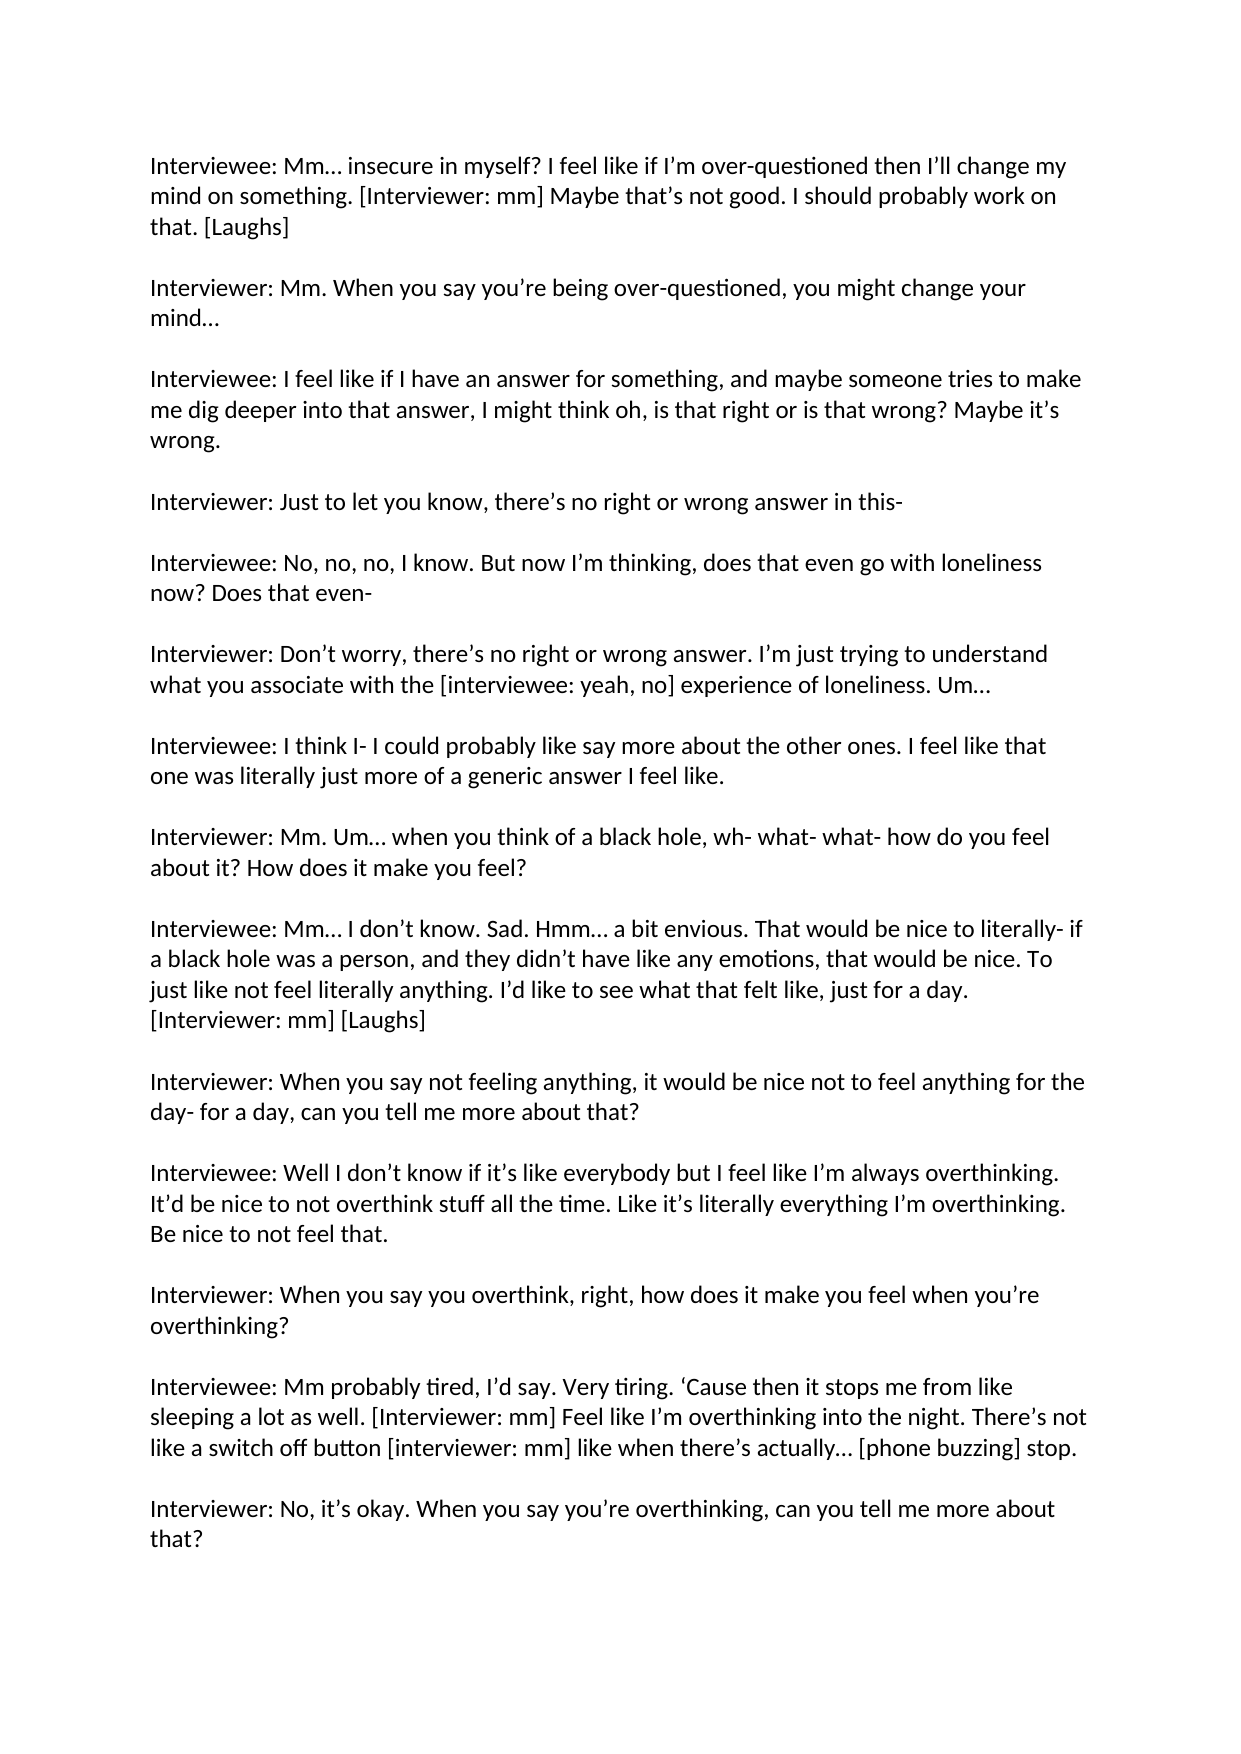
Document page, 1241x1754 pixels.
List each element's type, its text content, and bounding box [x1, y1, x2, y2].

text Interviewer: Mm. When you say you’re being over-questioned, you might change your mind… [150, 272, 1090, 333]
text Interviewee: Mm… I don’t know. Sad. Hmm… a bit envious. That would be nice to literally- if a black hole was a person, and they didn’t have like any emotions, that would be nice. To just like not feel literally anything. I’d like to see what that felt like, just for a day. [Interviewer: mm] [Laughs] [150, 913, 1090, 1035]
text Interviewer: Mm. Um… when you think of a black hole, wh- what- what- how do you feel about it? How does it make you feel? [150, 821, 1090, 882]
text Interviewer: When you say you overthink, right, how does it make you feel when you’re overthinking? [150, 1279, 1090, 1340]
text Interviewee: I feel like if I have an answer for something, and maybe someone tries to make me dig deeper into that answer, I might think oh, is that right or is that wrong? Maybe it’s wrong. [150, 364, 1090, 455]
text Interviewee: Mm… insecure in myself? I feel like if I’m over-questioned then I’ll change my mind on something. [Interviewer: mm] Maybe that’s not good. I should probably work on that. [Laughs] [150, 150, 1090, 242]
text Interviewee: Mm probably tired, I’d say. Very tiring. ‘Cause then it stops me from like sleeping a lot as well. [Interviewer: mm] Feel like I’m overthinking into the night. There’s not like a switch off button [interviewer: mm] like when there’s actually… [phone buzzing] stop. [150, 1371, 1090, 1462]
text Interviewee: No, no, no, I know. But now I’m thinking, does that even go with loneliness now? Does that even- [150, 547, 1090, 608]
text Interviewer: Don’t worry, there’s no right or wrong answer. I’m just trying to understand what you associate with the [interviewee: yeah, no] experience of loneliness. Um… [150, 638, 1090, 699]
text Interviewee: I think I- I could probably like say more about the other ones. I feel like that one was literally just more of a generic answer I feel like. [150, 730, 1090, 791]
text Interviewee: Well I don’t know if it’s like everybody but I feel like I’m always overthinking. It’d be nice to not overthink stuff all the time. Like it’s literally everything I’m overthinking. Be nice to not feel that. [150, 1157, 1090, 1249]
text Interviewer: When you say not feeling anything, it would be nice not to feel anything for the day- for a day, can you tell me more about that? [150, 1066, 1090, 1127]
text Interviewer: Just to let you know, there’s no right or wrong answer in this- [150, 486, 1090, 516]
text Interviewer: No, it’s okay. When you say you’re overthinking, can you tell me more about that? [150, 1493, 1090, 1554]
